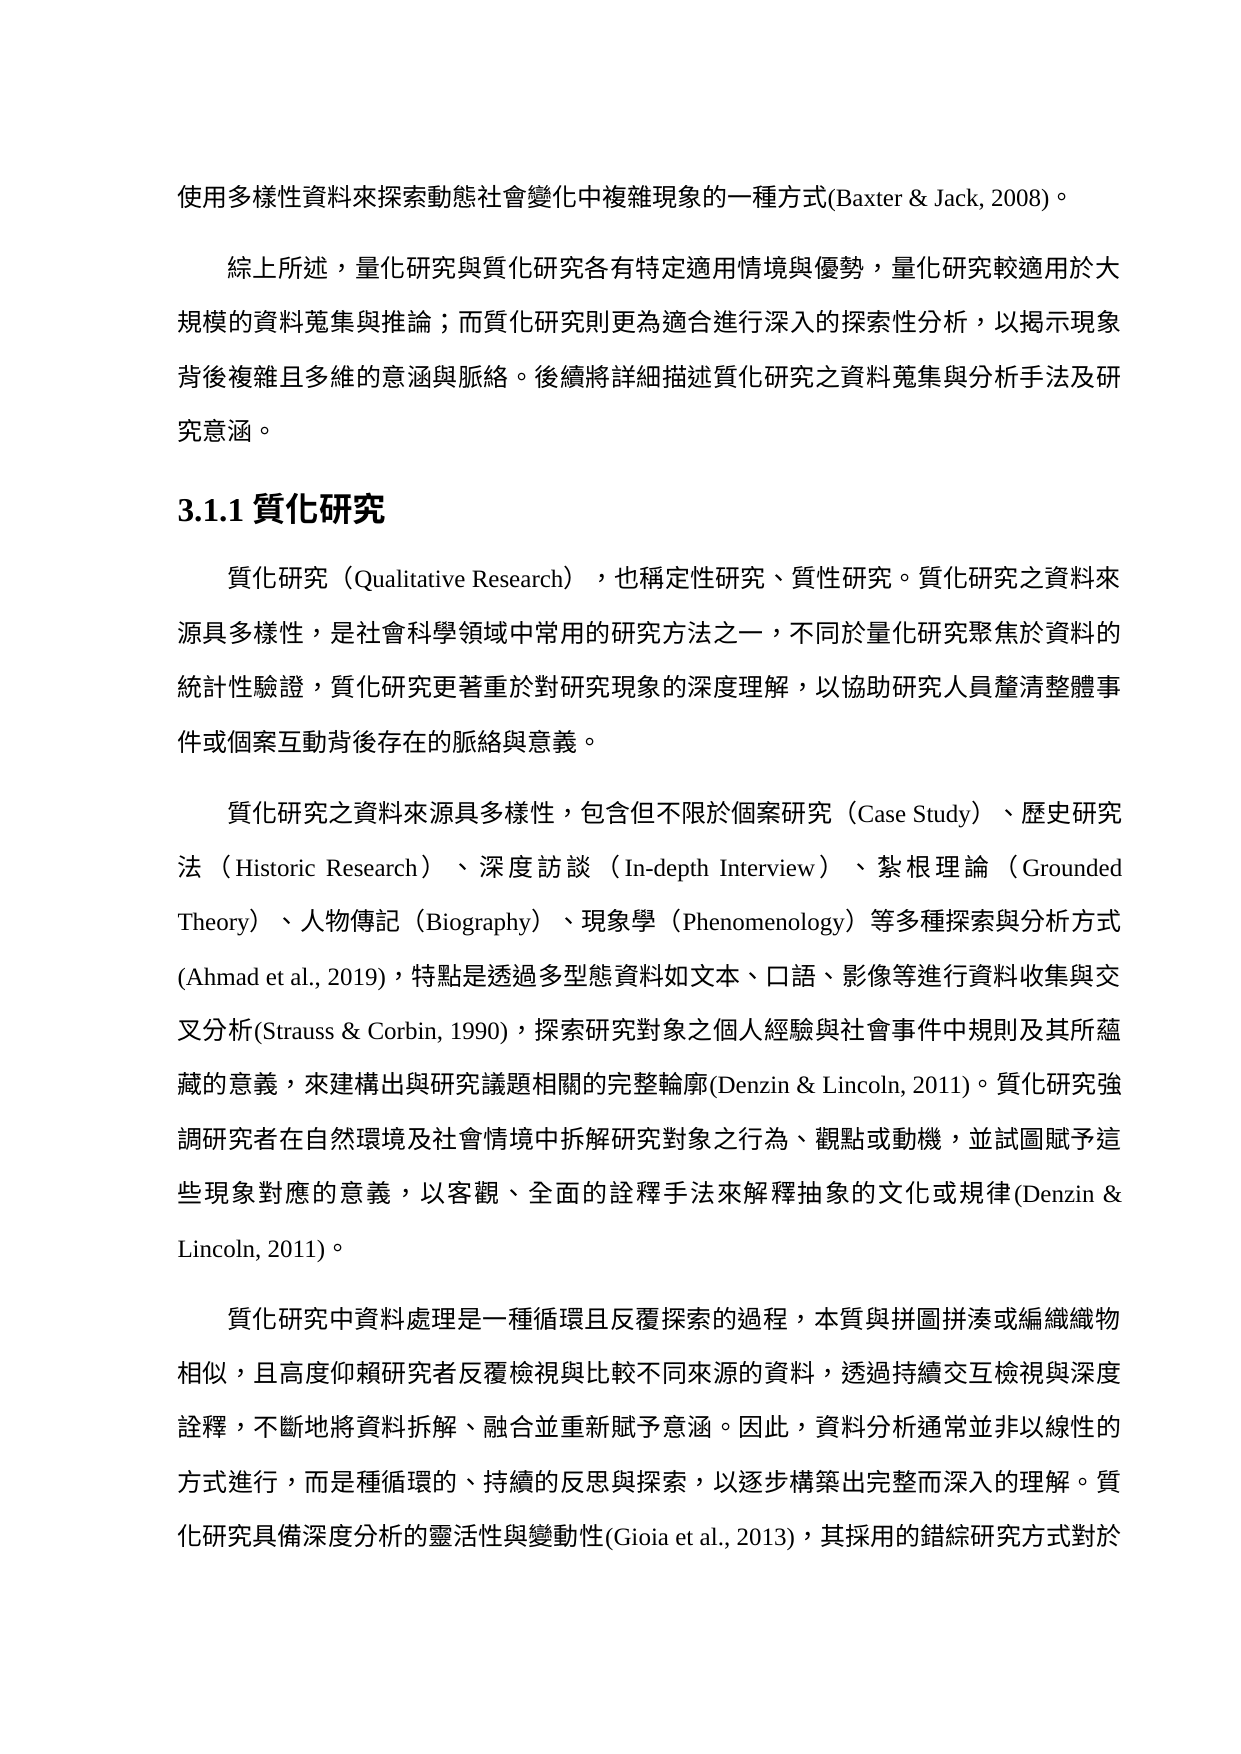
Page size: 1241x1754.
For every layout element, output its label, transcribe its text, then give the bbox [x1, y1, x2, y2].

text 質化研究（Qualitative Research），也稱定性研究、質性研究。質化研究之資料來源具多樣性，是社會科學領域中常用的研究方法之一，不同於量化研究聚焦於資料的統計性驗證，質化研究更著重於對研究現象的深度理解，以協助研究人員釐清整體事件或個案互動背後存在的脈絡與意義。 [177, 559, 1122, 758]
subtitle 3.1.1 質化研究 [177, 482, 1122, 531]
text 綜上所述，量化研究與質化研究各有特定適用情境與優勢，量化研究較適用於大規模的資料蒐集與推論；而質化研究則更為適合進行深入的探索性分析，以揭示現象背後複雜且多維的意涵與脈絡。後續將詳細描述質化研究之資料蒐集與分析手法及研究意涵。 [177, 248, 1122, 448]
text 質化研究之資料來源具多樣性，包含但不限於個案研究（Case Study）、歷史研究法（Historic Research）、深度訪談（In-depth Interview）、紮根理論（Grounded Theory）、人物傳記（Biography）、現象學（Phenomenology）等多種探索與分析方式(Ahmad et al., 2019)，特點是透過多型態資料如文本、口語、影像等進行資料收集與交叉分析(Strauss & Corbin, 1990)，探索研究對象之個人經驗與社會事件中規則及其所蘊藏的意義，來建構出與研究議題相關的完整輪廓(Denzin & Lincoln, 2011)。質化研究強調研究者在自然環境及社會情境中拆解研究對象之行為、觀點或動機，並試圖賦予這些現象對應的意義，以客觀、全面的詮釋手法來解釋抽象的文化或規律(Denzin & Lincoln, 2011)。 [177, 793, 1122, 1264]
